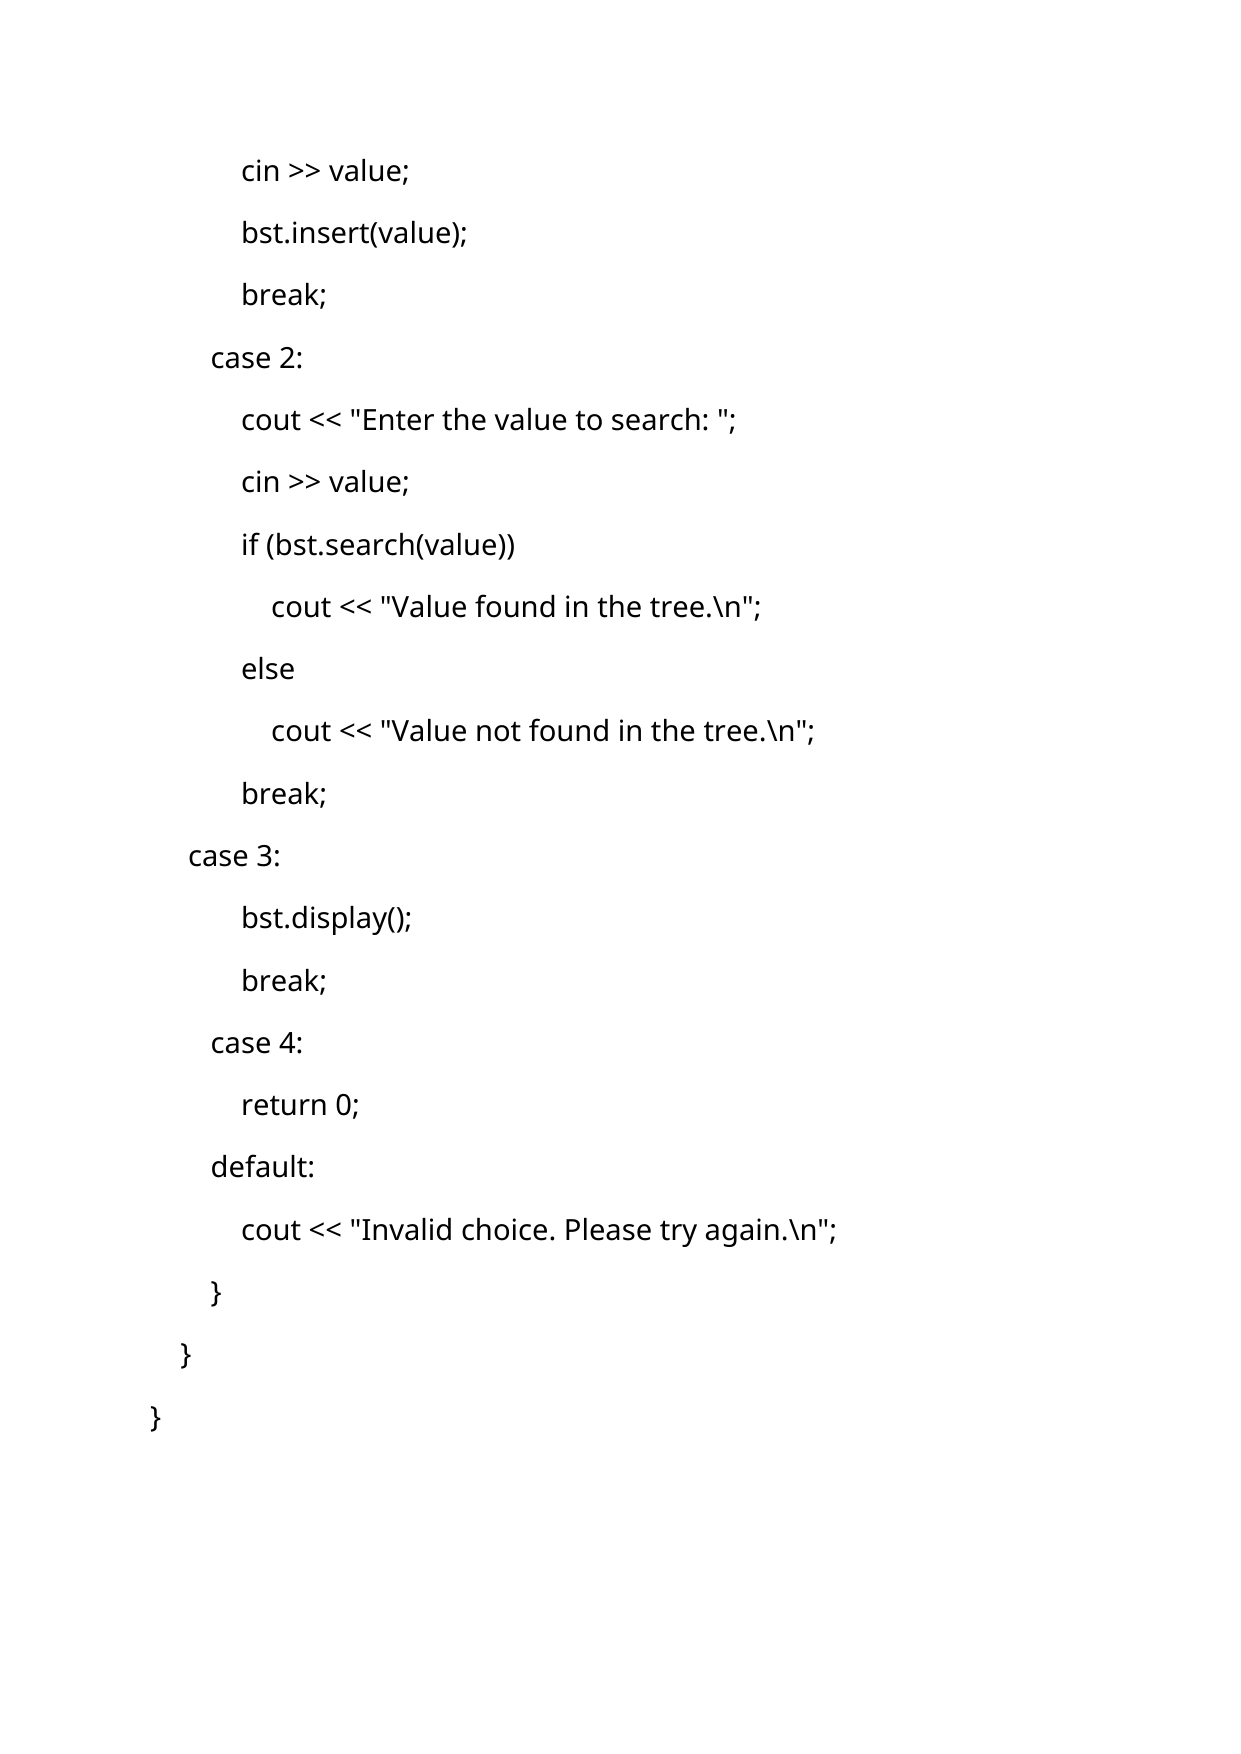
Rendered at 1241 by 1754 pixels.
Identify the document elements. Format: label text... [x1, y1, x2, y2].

text if (bst.search(value)) [150, 524, 1090, 563]
text cout << "Enter the value to search: "; [150, 399, 1090, 439]
text cout << "Value found in the tree.\n"; [150, 586, 1090, 626]
text break; [150, 960, 1090, 999]
text case 3: [150, 835, 1090, 875]
text cout << "Invalid choice. Please try again.\n"; [150, 1209, 1090, 1249]
text cin >> value; [150, 461, 1090, 501]
text cout << "Value not found in the tree.\n"; [150, 711, 1090, 750]
text } [150, 1333, 1090, 1373]
text } [150, 1271, 1090, 1311]
text case 4: [150, 1022, 1090, 1062]
text cin >> value; [150, 150, 1090, 190]
text else [150, 648, 1090, 688]
text case 2: [150, 337, 1090, 377]
text break; [150, 274, 1090, 314]
text } [150, 1396, 1090, 1436]
text bst.display(); [150, 897, 1090, 937]
text return 0; [150, 1084, 1090, 1124]
text bst.insert(value); [150, 212, 1090, 252]
text default: [150, 1147, 1090, 1186]
text break; [150, 773, 1090, 813]
